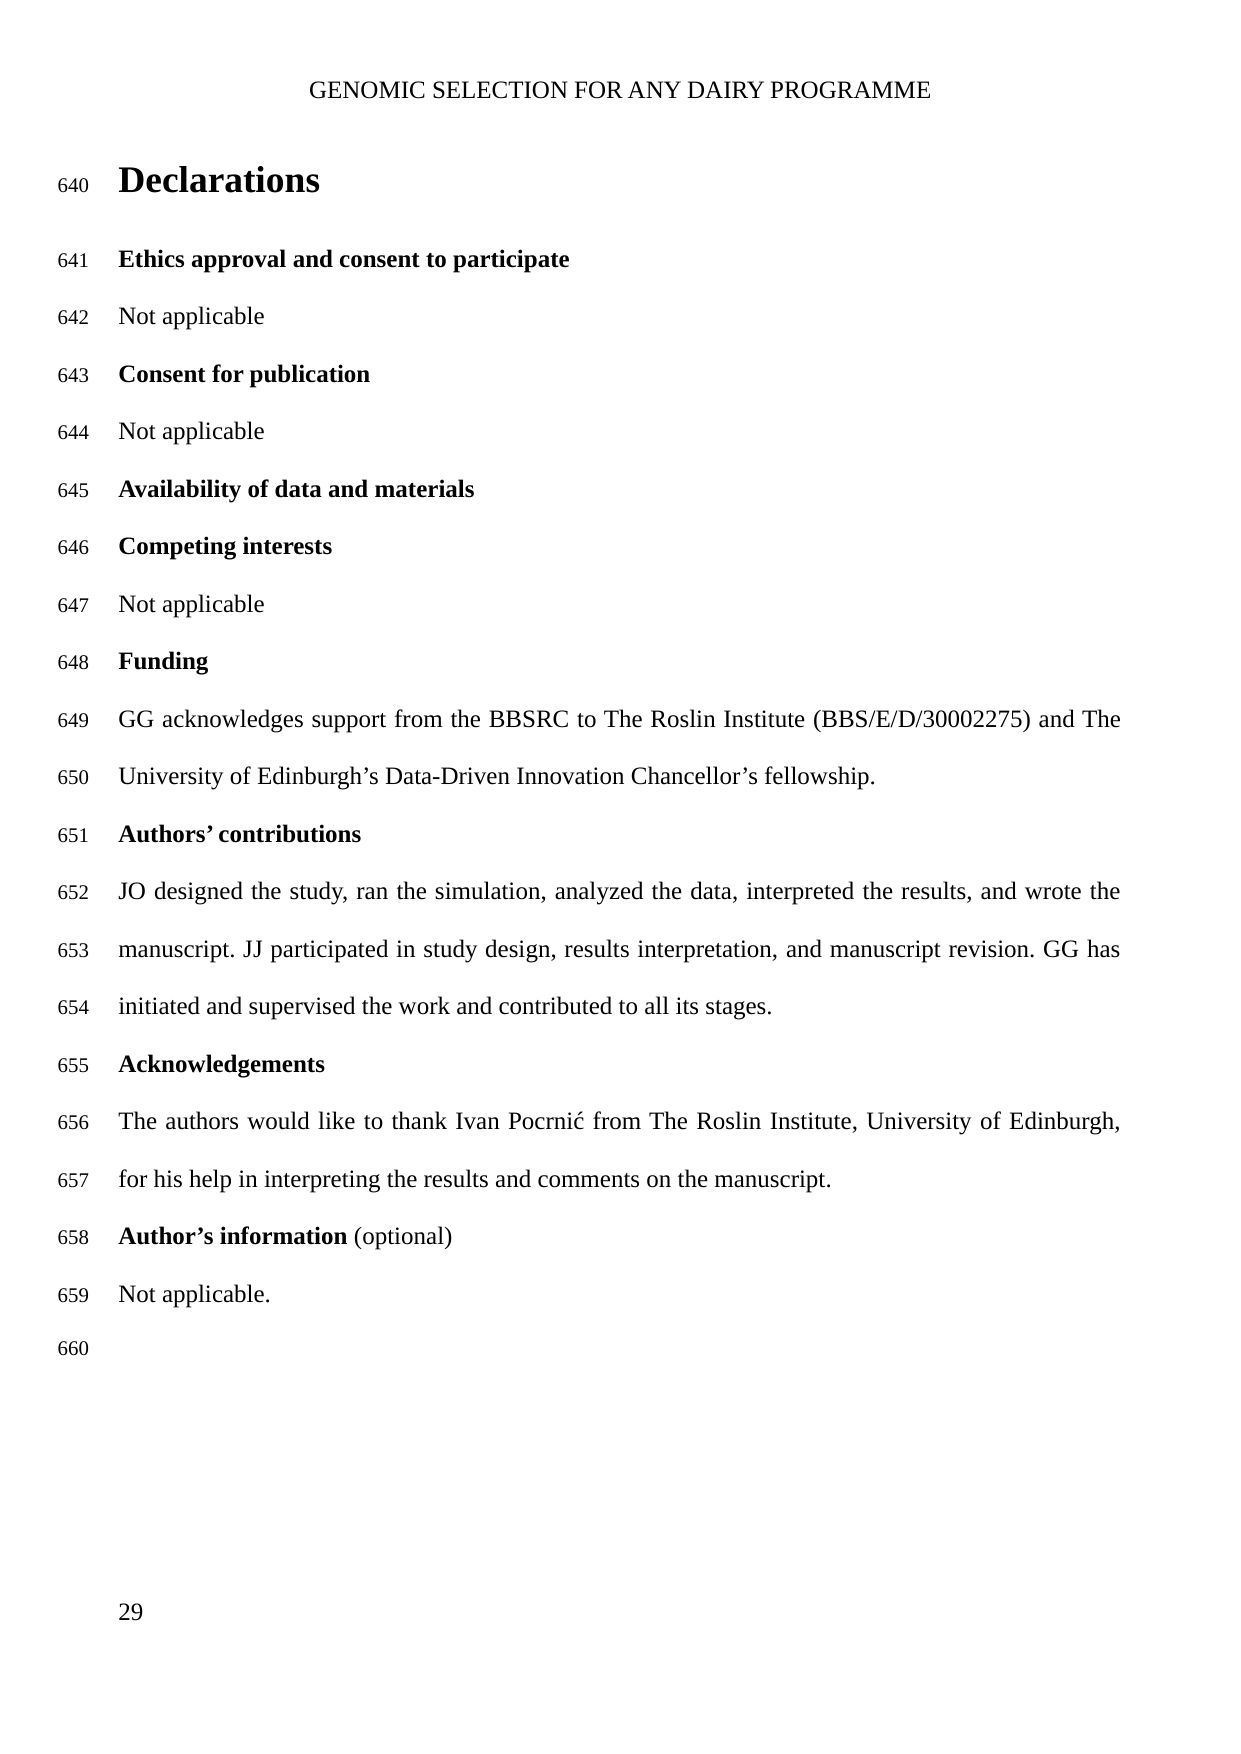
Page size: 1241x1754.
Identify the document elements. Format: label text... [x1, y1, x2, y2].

text JO designed the study, ran the simulation, analyzed the data, interpreted the results, and wrote the manuscript. JJ participated in study design, results interpretation, and manuscript revision. GG has initiated and supervised the work and contributed to all its stages. [118, 876, 1122, 1020]
text Declarations [118, 157, 1122, 201]
text Not applicable [118, 301, 1122, 330]
text The authors would like to thank Ivan Pocrnić from The Roslin Institute, University of Edinburgh, for his help in interpreting the results and comments on the manuscript. [118, 1106, 1122, 1192]
text Availability of data and materials [118, 474, 1122, 502]
text Not applicable [118, 589, 1122, 617]
text Authors’ contributions [118, 819, 1122, 847]
text Ethics approval and consent to participate [118, 244, 1122, 272]
text Funding [118, 646, 1122, 675]
text Competing interests [118, 531, 1122, 560]
text Not applicable [118, 416, 1122, 445]
text Consent for publication [118, 359, 1122, 387]
text Author’s information (optional) [118, 1221, 1122, 1250]
text Acknowledgements [118, 1049, 1122, 1077]
text Not applicable. [118, 1279, 1122, 1307]
text GG acknowledges support from the BBSRC to The Roslin Institute (BBS/E/D/30002275) and The University of Edinburgh’s Data-Driven Innovation Chancellor’s fellowship. [118, 704, 1122, 790]
